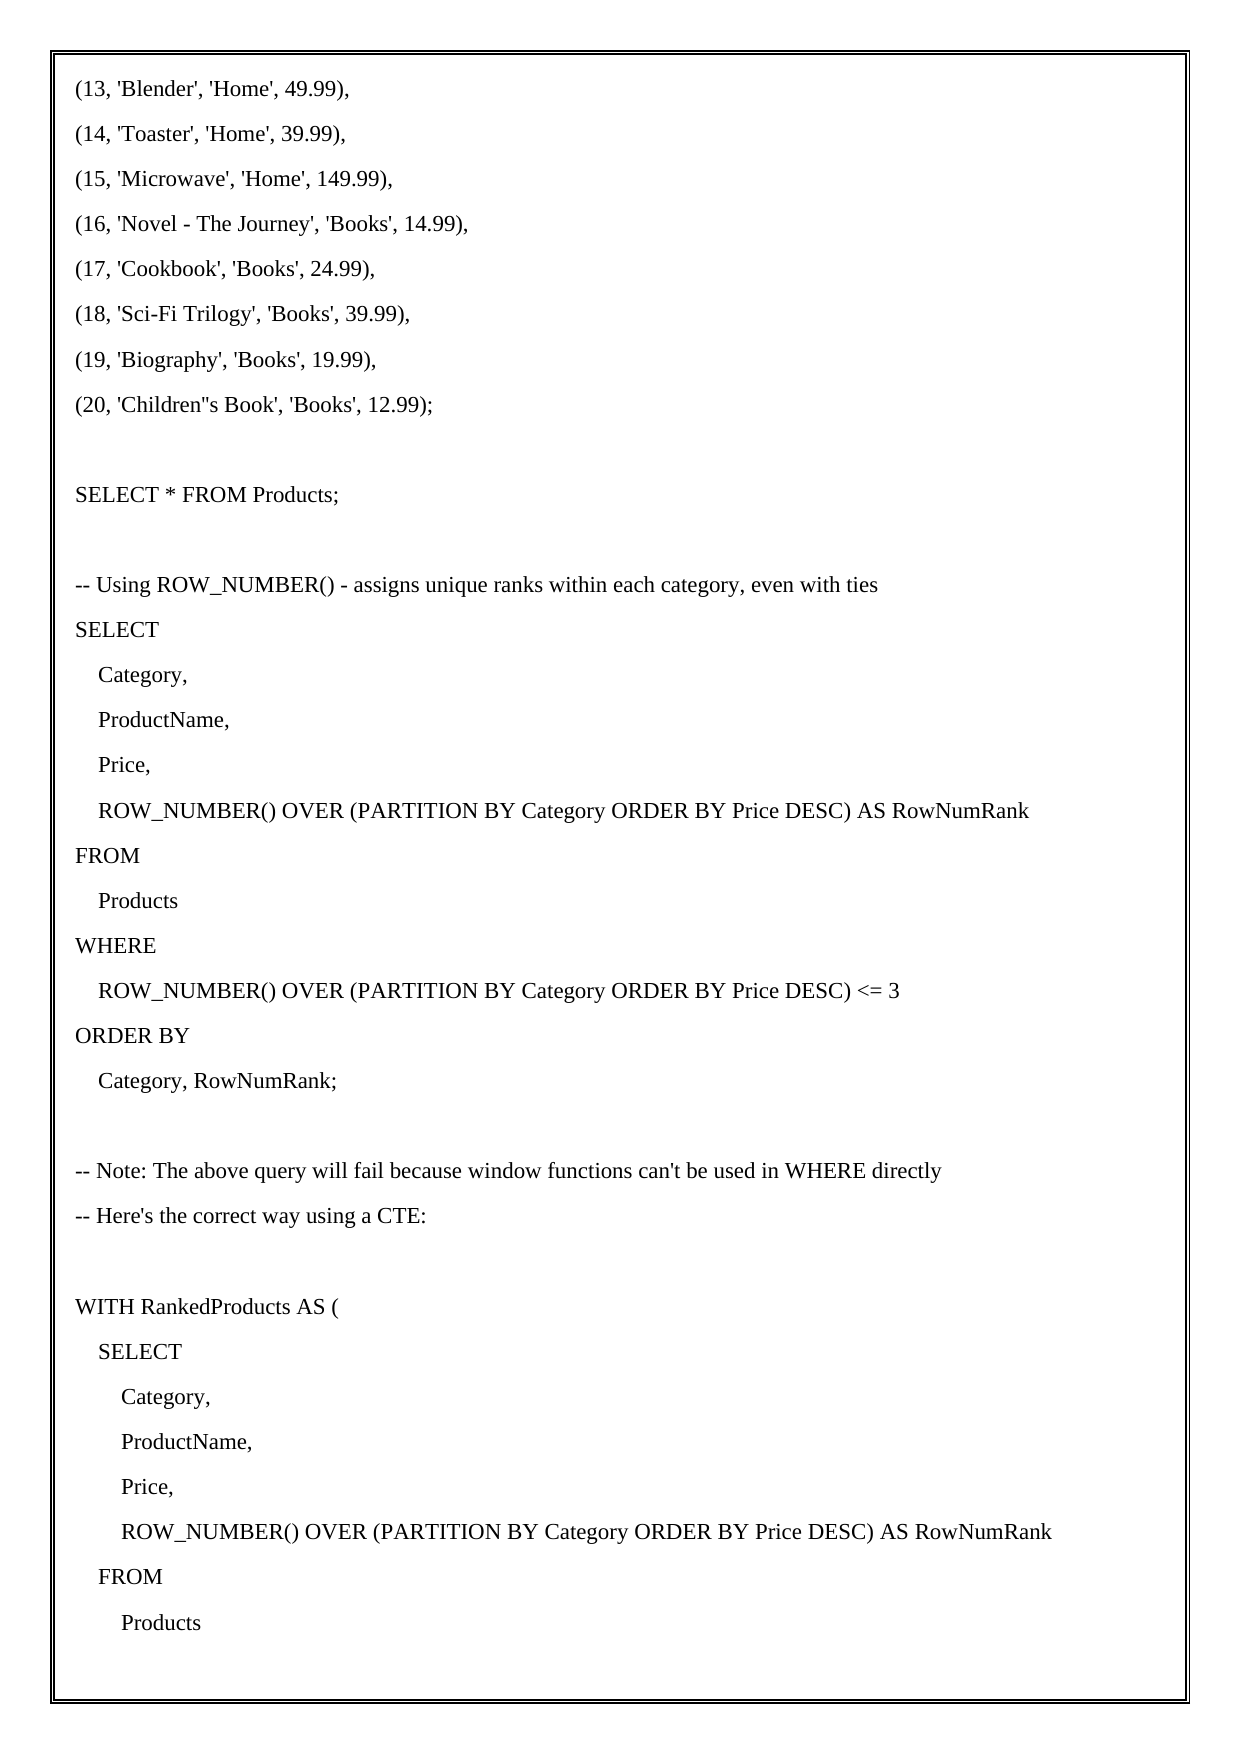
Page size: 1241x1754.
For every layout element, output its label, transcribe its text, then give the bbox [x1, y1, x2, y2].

text (15, 'Microwave', 'Home', 149.99), [75, 165, 1165, 192]
text SELECT [75, 1338, 1165, 1364]
text ORDER BY [75, 1022, 1165, 1048]
text ROW_NUMBER() OVER (PARTITION BY Category ORDER BY Price DESC) <= 3 [75, 977, 1165, 1003]
text ROW_NUMBER() OVER (PARTITION BY Category ORDER BY Price DESC) AS RowNumRank [75, 1518, 1165, 1545]
text Products [75, 887, 1165, 913]
text (17, 'Cookbook', 'Books', 24.99), [75, 255, 1165, 282]
text ProductName, [75, 1428, 1165, 1454]
text (14, 'Toaster', 'Home', 39.99), [75, 120, 1165, 146]
text (13, 'Blender', 'Home', 49.99), [75, 75, 1165, 101]
text FROM [75, 1563, 1165, 1590]
text FROM [75, 842, 1165, 868]
text ProductName, [75, 706, 1165, 733]
text Price, [75, 1473, 1165, 1499]
text ROW_NUMBER() OVER (PARTITION BY Category ORDER BY Price DESC) AS RowNumRank [75, 797, 1165, 823]
text Products [75, 1608, 1165, 1635]
text (19, 'Biography', 'Books', 19.99), [75, 346, 1165, 372]
text Price, [75, 752, 1165, 778]
text Category, [75, 661, 1165, 688]
text -- Using ROW_NUMBER() - assigns unique ranks within each category, even with ties [75, 571, 1165, 597]
text Category, [75, 1383, 1165, 1409]
text WITH RankedProducts AS ( [75, 1293, 1165, 1319]
text SELECT * FROM Products; [75, 481, 1165, 507]
text SELECT [75, 616, 1165, 643]
text (18, 'Sci-Fi Trilogy', 'Books', 39.99), [75, 301, 1165, 327]
text Category, RowNumRank; [75, 1067, 1165, 1094]
text (20, 'Children''s Book', 'Books', 12.99); [75, 391, 1165, 417]
text -- Here's the correct way using a CTE: [75, 1203, 1165, 1229]
text -- Note: The above query will fail because window functions can't be used in WHERE directly [75, 1157, 1165, 1184]
text WHERE [75, 932, 1165, 958]
text (16, 'Novel - The Journey', 'Books', 14.99), [75, 210, 1165, 237]
